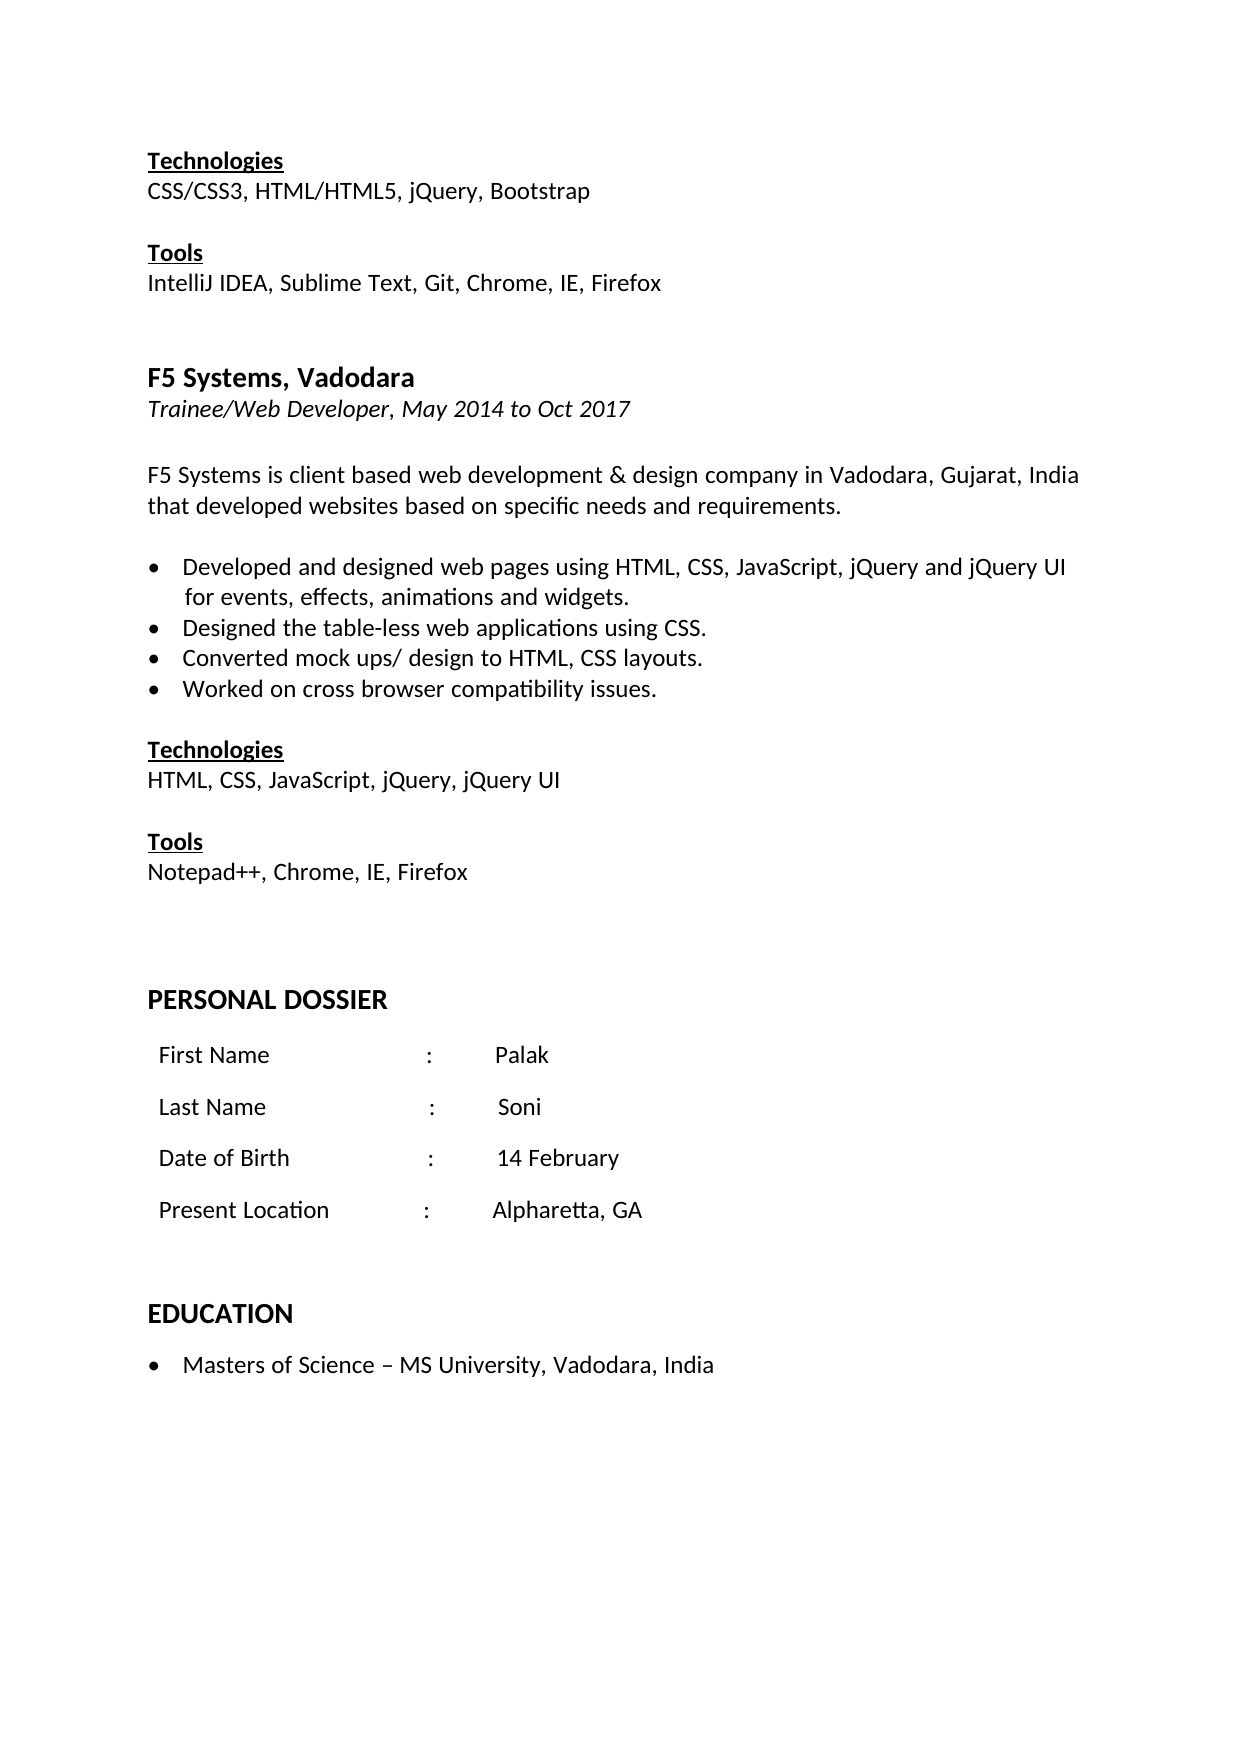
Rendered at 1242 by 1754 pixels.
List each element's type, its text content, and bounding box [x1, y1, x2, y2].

text Present Location : Alpharetta, GA [159, 1194, 1104, 1225]
text EDUCATION [147, 1295, 1104, 1331]
text • Worked on cross browser compatibility issues. [147, 673, 1104, 703]
text F5 Systems is client based web development & design company in Vadodara, Gujarat, India that developed websites based on specific needs and requirements. [147, 459, 1098, 520]
text Technologies [147, 734, 1104, 764]
text Technologies [147, 145, 1104, 176]
text HTML, CSS, JavaScript, jQuery, jQuery UI [147, 765, 1104, 795]
text • Designed the table-less web applications using CSS. [147, 612, 1104, 642]
text PERSONAL DOSSIER [147, 981, 1104, 1017]
text Date of Birth : 14 February [159, 1142, 1104, 1173]
text IntelliJ IDEA, Sublime Text, Git, Chrome, IE, Firefox [147, 267, 1104, 298]
text Trainee/Web Developer, May 2014 to Oct 2017 [147, 394, 1104, 423]
text Tools [147, 237, 1104, 267]
text • Developed and designed web pages using HTML, CSS, JavaScript, jQuery and jQuery UI [147, 551, 1104, 581]
text Last Name : Soni [159, 1091, 1104, 1121]
text CSS/CSS3, HTML/HTML5, jQuery, Bootstrap [147, 176, 1104, 206]
text F5 Systems, Vadodara [147, 359, 1104, 394]
text • Converted mock ups/ design to HTML, CSS layouts. [147, 642, 1104, 673]
text Notepad++, Chrome, IE, Firefox [147, 856, 1104, 887]
text • Masters of Science – MS University, Vadodara, India [147, 1349, 1104, 1379]
text for events, effects, animations and widgets. [181, 581, 633, 612]
text Tools [147, 826, 1104, 856]
text First Name : Palak [159, 1039, 1104, 1069]
